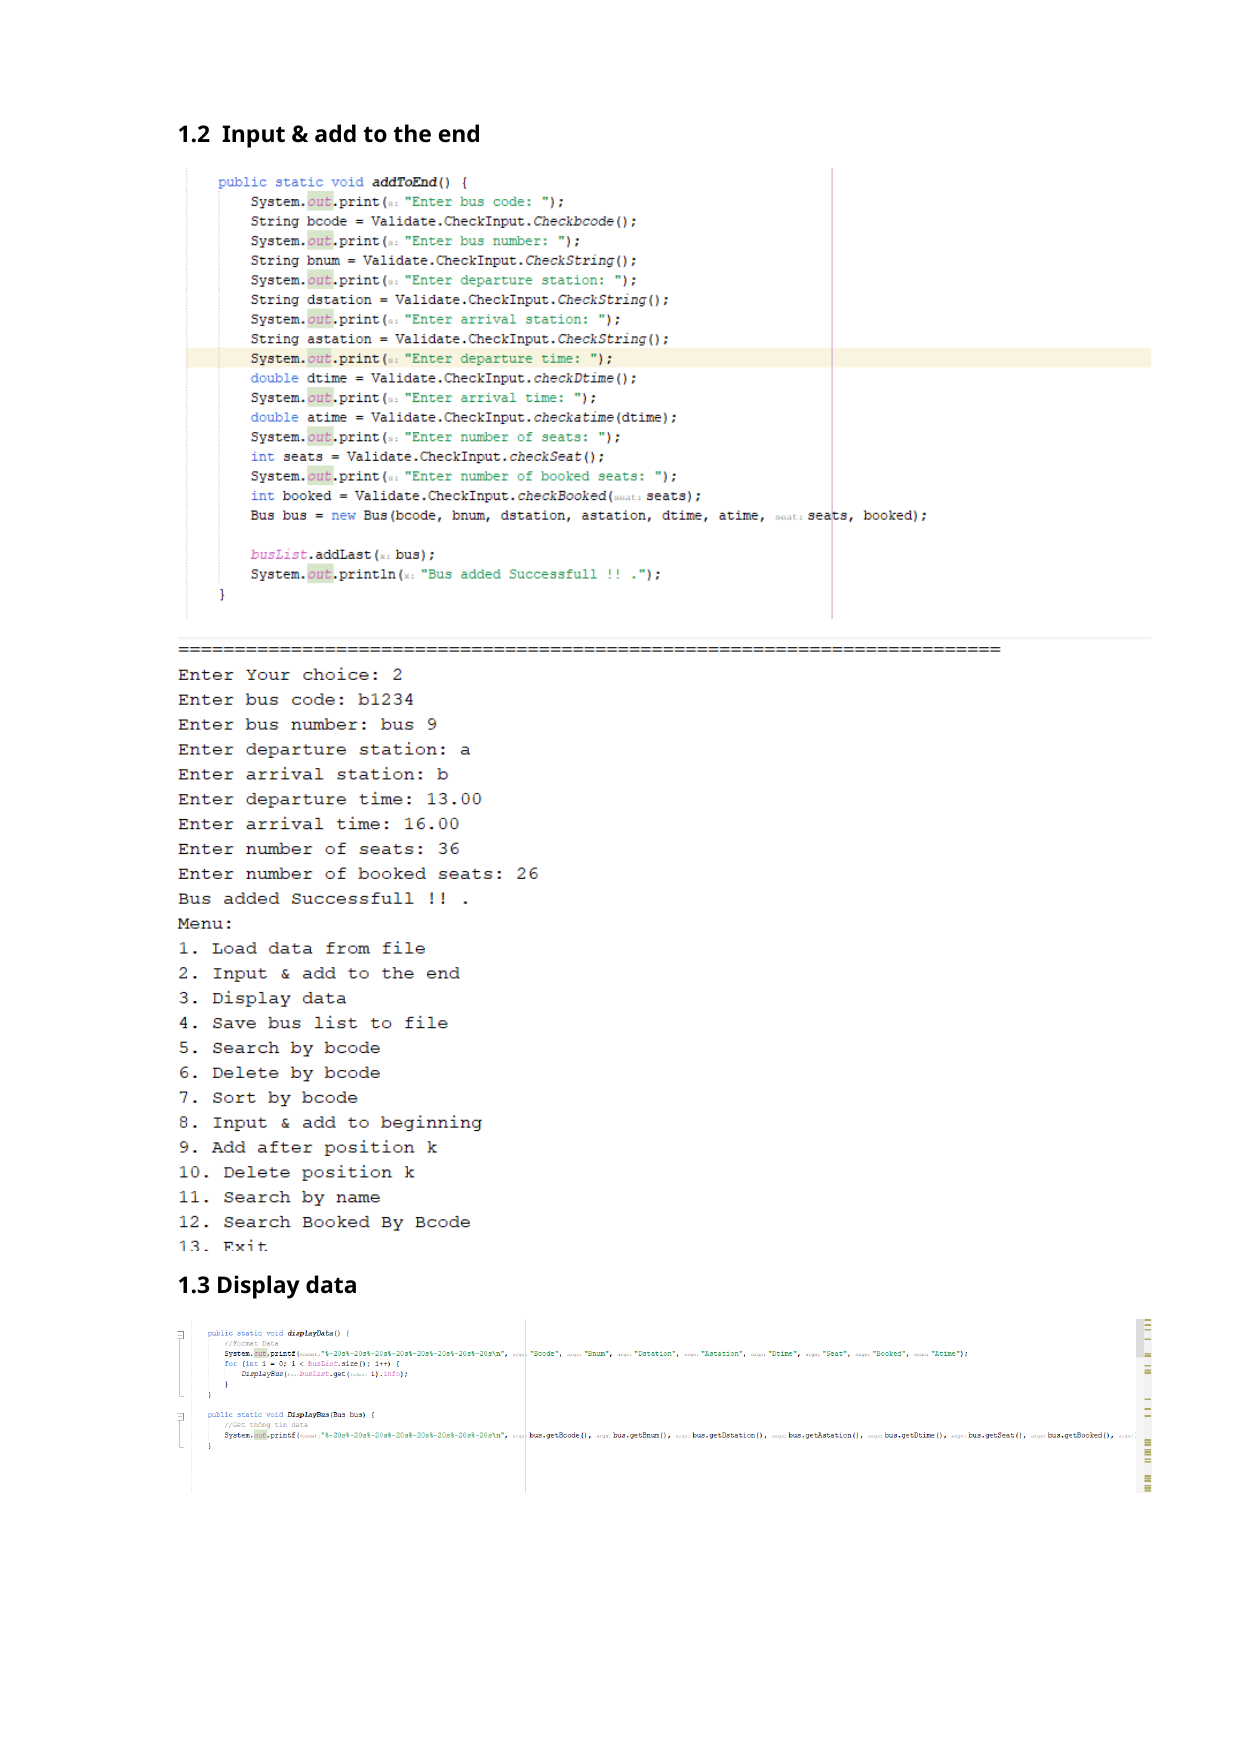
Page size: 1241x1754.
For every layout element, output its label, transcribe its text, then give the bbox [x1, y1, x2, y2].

picture [177, 637, 1152, 1251]
text 1.2 Input & add to the end [177, 118, 1152, 149]
text 1.3 Display data [177, 1269, 1152, 1301]
picture [177, 1319, 1152, 1493]
picture [177, 168, 1152, 619]
